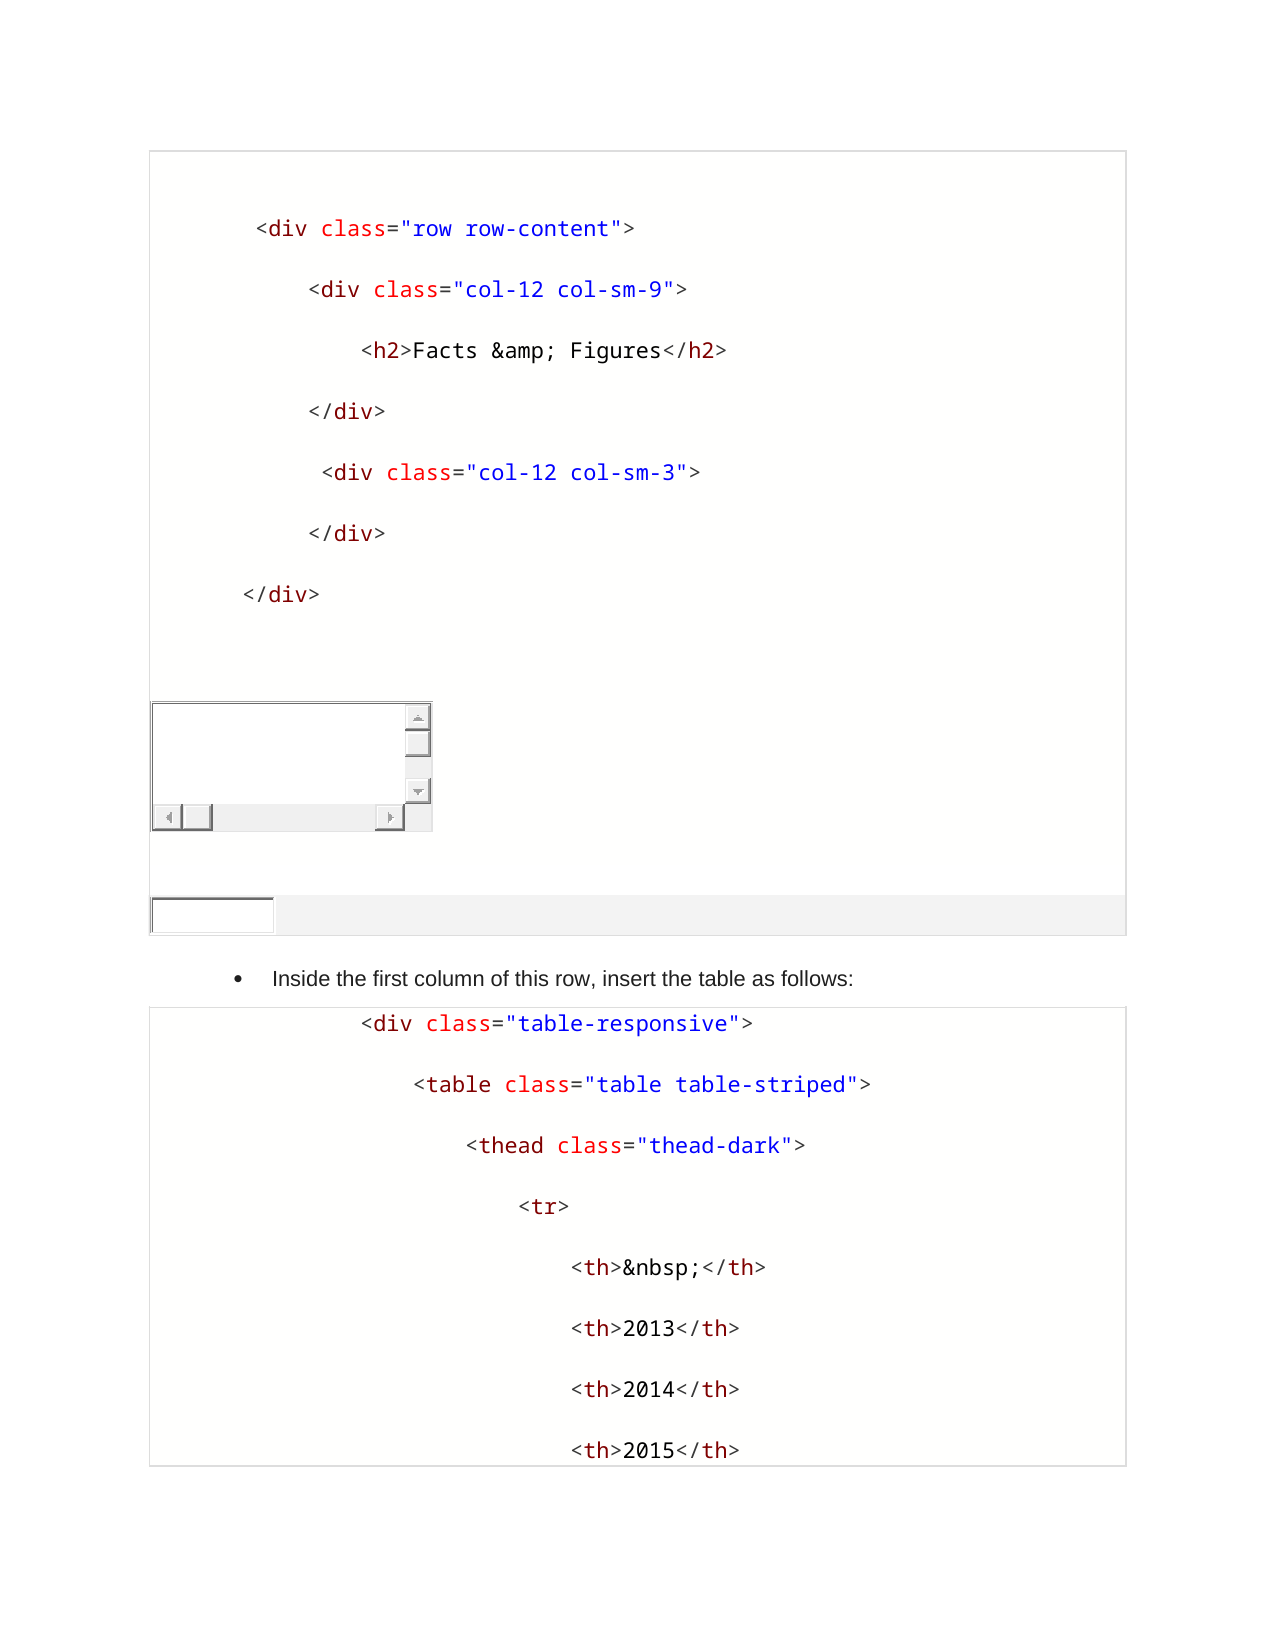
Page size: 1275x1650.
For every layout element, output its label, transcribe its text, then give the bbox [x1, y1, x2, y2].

text <h2>Facts &amp; Figures</h2> [150, 333, 1125, 364]
text <th>2013</th> [150, 1312, 1125, 1343]
text <div class="row row-content"> [150, 211, 1125, 242]
text <table class="table table-striped"> [150, 1067, 1125, 1099]
text <div class="table-responsive"> [150, 1008, 1125, 1038]
text </div> [150, 516, 1125, 548]
text </div> [150, 577, 1125, 609]
text <th>2015</th> [150, 1434, 1125, 1465]
text <tr> [150, 1189, 1125, 1221]
text <th>2014</th> [150, 1373, 1125, 1404]
text <div class="col-12 col-sm-9"> [150, 272, 1125, 303]
text <thead class="thead-dark"> [150, 1128, 1125, 1160]
text </div> [150, 394, 1125, 426]
list Inside the first column of this row, insert the table as follows: [234, 966, 1125, 991]
text <div class="col-12 col-sm-3"> [150, 455, 1125, 487]
text <th>&nbsp;</th> [150, 1251, 1125, 1282]
